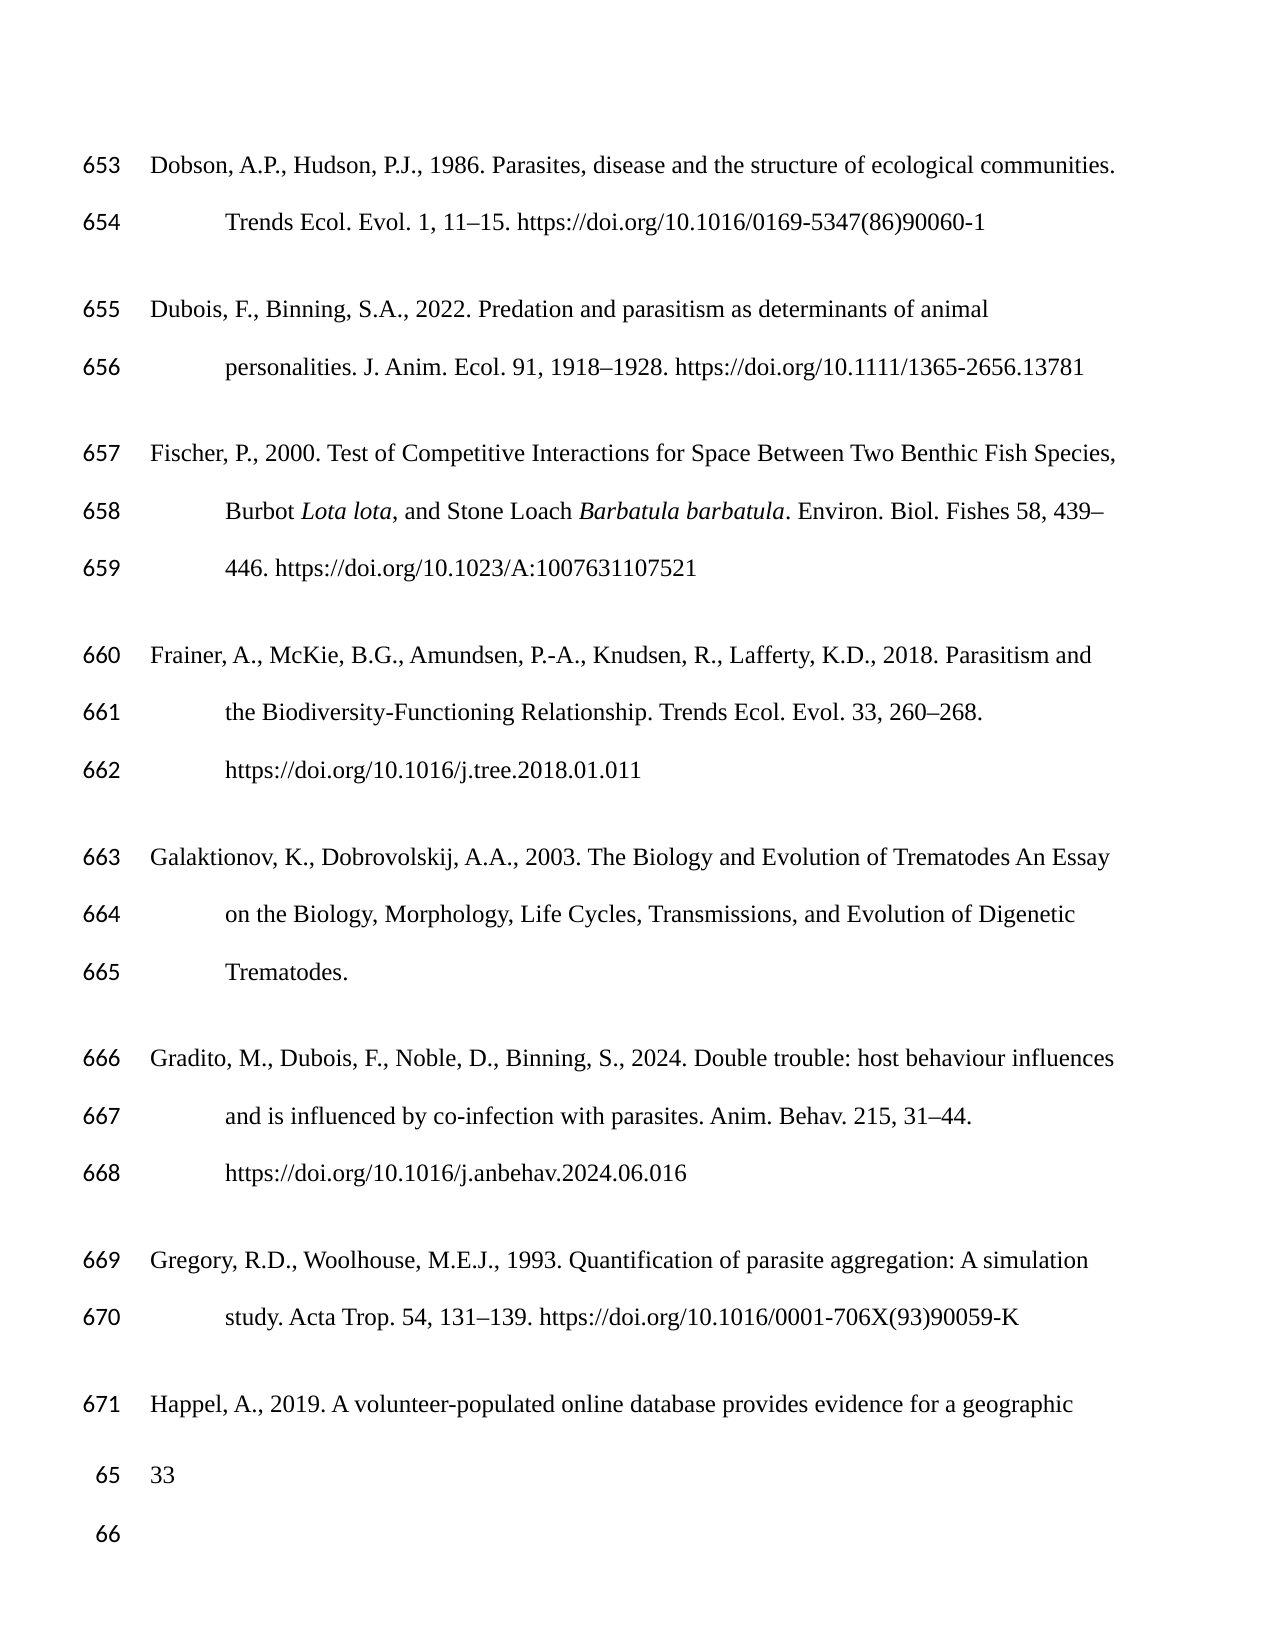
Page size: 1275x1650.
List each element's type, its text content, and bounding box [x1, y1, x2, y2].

text Dobson, A.P., Hudson, P.J., 1986. Parasites, disease and the structure of ecological communities. Trends Ecol. Evol. 1, 11–15. https://doi.org/10.1016/0169-5347(86)90060-1 [150, 150, 1125, 236]
text Frainer, A., McKie, B.G., Amundsen, P.-A., Knudsen, R., Lafferty, K.D., 2018. Parasitism and the Biodiversity-Functioning Relationship. Trends Ecol. Evol. 33, 260–268. https://doi.org/10.1016/j.tree.2018.01.011 [150, 640, 1125, 784]
text Gregory, R.D., Woolhouse, M.E.J., 1993. Quantification of parasite aggregation: A simulation study. Acta Trop. 54, 131–139. https://doi.org/10.1016/0001-706X(93)90059-K [150, 1245, 1125, 1331]
text Galaktionov, K., Dobrovolskij, A.A., 2003. The Biology and Evolution of Trematodes An Essay on the Biology, Morphology, Life Cycles, Transmissions, and Evolution of Digenetic Trematodes. [150, 842, 1125, 985]
text Gradito, M., Dubois, F., Noble, D., Binning, S., 2024. Double trouble: host behaviour influences and is influenced by co-infection with parasites. Anim. Behav. 215, 31–44. https://doi.org/10.1016/j.anbehav.2024.06.016 [150, 1043, 1125, 1187]
text Dubois, F., Binning, S.A., 2022. Predation and parasitism as determinants of animal personalities. J. Anim. Ecol. 91, 1918–1928. https://doi.org/10.1111/1365-2656.13781 [150, 294, 1125, 380]
text Fischer, P., 2000. Test of Competitive Interactions for Space Between Two Benthic Fish Species, Burbot Lota lota, and Stone Loach Barbatula barbatula. Environ. Biol. Fishes 58, 439–446. https://doi.org/10.1023/A:1007631107521 [150, 438, 1125, 582]
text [150, 1389, 1125, 1418]
